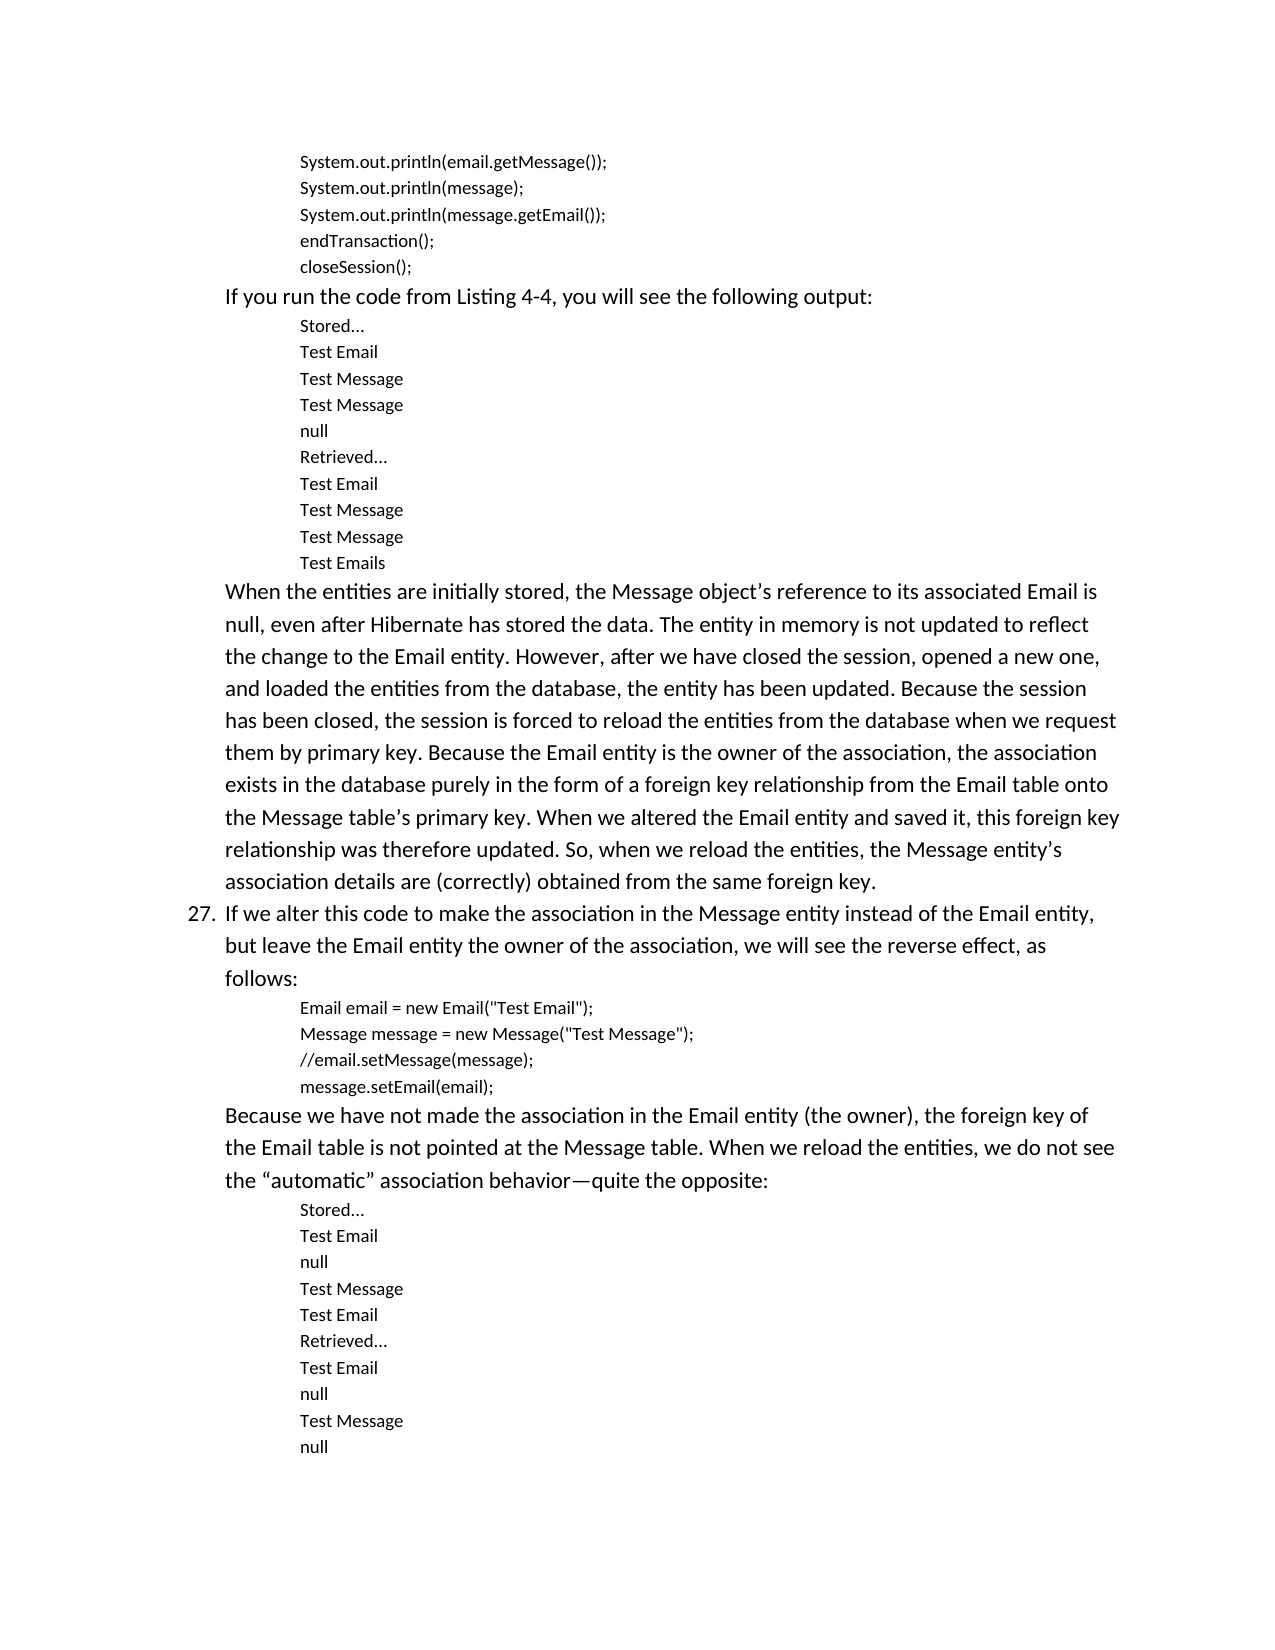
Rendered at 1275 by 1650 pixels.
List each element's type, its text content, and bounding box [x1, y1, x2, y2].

list message.setEmail(email); [300, 1075, 1125, 1098]
list Test Message [300, 1277, 1125, 1300]
list closeSession(); [300, 255, 1125, 278]
list Because we have not made the association in the Email entity (the owner), the foreign key of the Email table is not pointed at the Message table. When we reload the entities, we do not see the “automatic” association behavior—quite the opposite: [225, 1101, 1125, 1194]
list Test Email [300, 340, 1125, 363]
list Message message = new Message("Test Message"); [300, 1022, 1125, 1045]
list Stored... [300, 1198, 1125, 1221]
list Test Email [300, 1356, 1125, 1379]
list System.out.println(email.getMessage()); [300, 150, 1125, 173]
list null [300, 1382, 1125, 1405]
list Test Email [300, 472, 1125, 495]
list Test Message [300, 1409, 1125, 1432]
list Test Emails [225, 551, 1125, 574]
list System.out.println(message.getEmail()); [300, 203, 1125, 226]
list null [300, 419, 1125, 442]
list Stored... [300, 314, 1125, 337]
list Test Message [300, 525, 1125, 548]
list If we alter this code to make the association in the Message entity instead of the Email entity, but leave the Email entity the owner of the association, we will see the reverse effect, as follows: [187, 899, 1125, 992]
list If you run the code from Listing 4-4, you will see the following output: [225, 282, 1125, 310]
list null [300, 1251, 1125, 1273]
list Retrieved... [300, 446, 1125, 469]
list Test Message [300, 498, 1125, 521]
list null [300, 1435, 1125, 1458]
list Retrieved... [300, 1330, 1125, 1353]
list System.out.println(message); [300, 176, 1125, 199]
list Test Message [300, 393, 1125, 416]
list Test Message [300, 367, 1125, 389]
list //email.setMessage(message); [300, 1049, 1125, 1072]
list Test Email [300, 1224, 1125, 1247]
list endTransaction(); [300, 229, 1125, 252]
list When the entities are initially stored, the Message object’s reference to its associated Email is null, even after Hibernate has stored the data. The entity in memory is not updated to reflect the change to the Email entity. However, after we have closed the session, opened a new one, and loaded the entities from the database, the entity has been updated. Because the session has been closed, the session is forced to reload the entities from the database when we request them by primary key. Because the Email entity is the owner of the association, the association exists in the database purely in the form of a foreign key relationship from the Email table onto the Message table’s primary key. When we altered the Email entity and saved it, this foreign key relationship was therefore updated. So, when we reload the entities, the Message entity’s association details are (correctly) obtained from the same foreign key. [225, 577, 1125, 895]
list Email email = new Email("Test Email"); [300, 996, 1125, 1019]
list Test Email [300, 1303, 1125, 1326]
